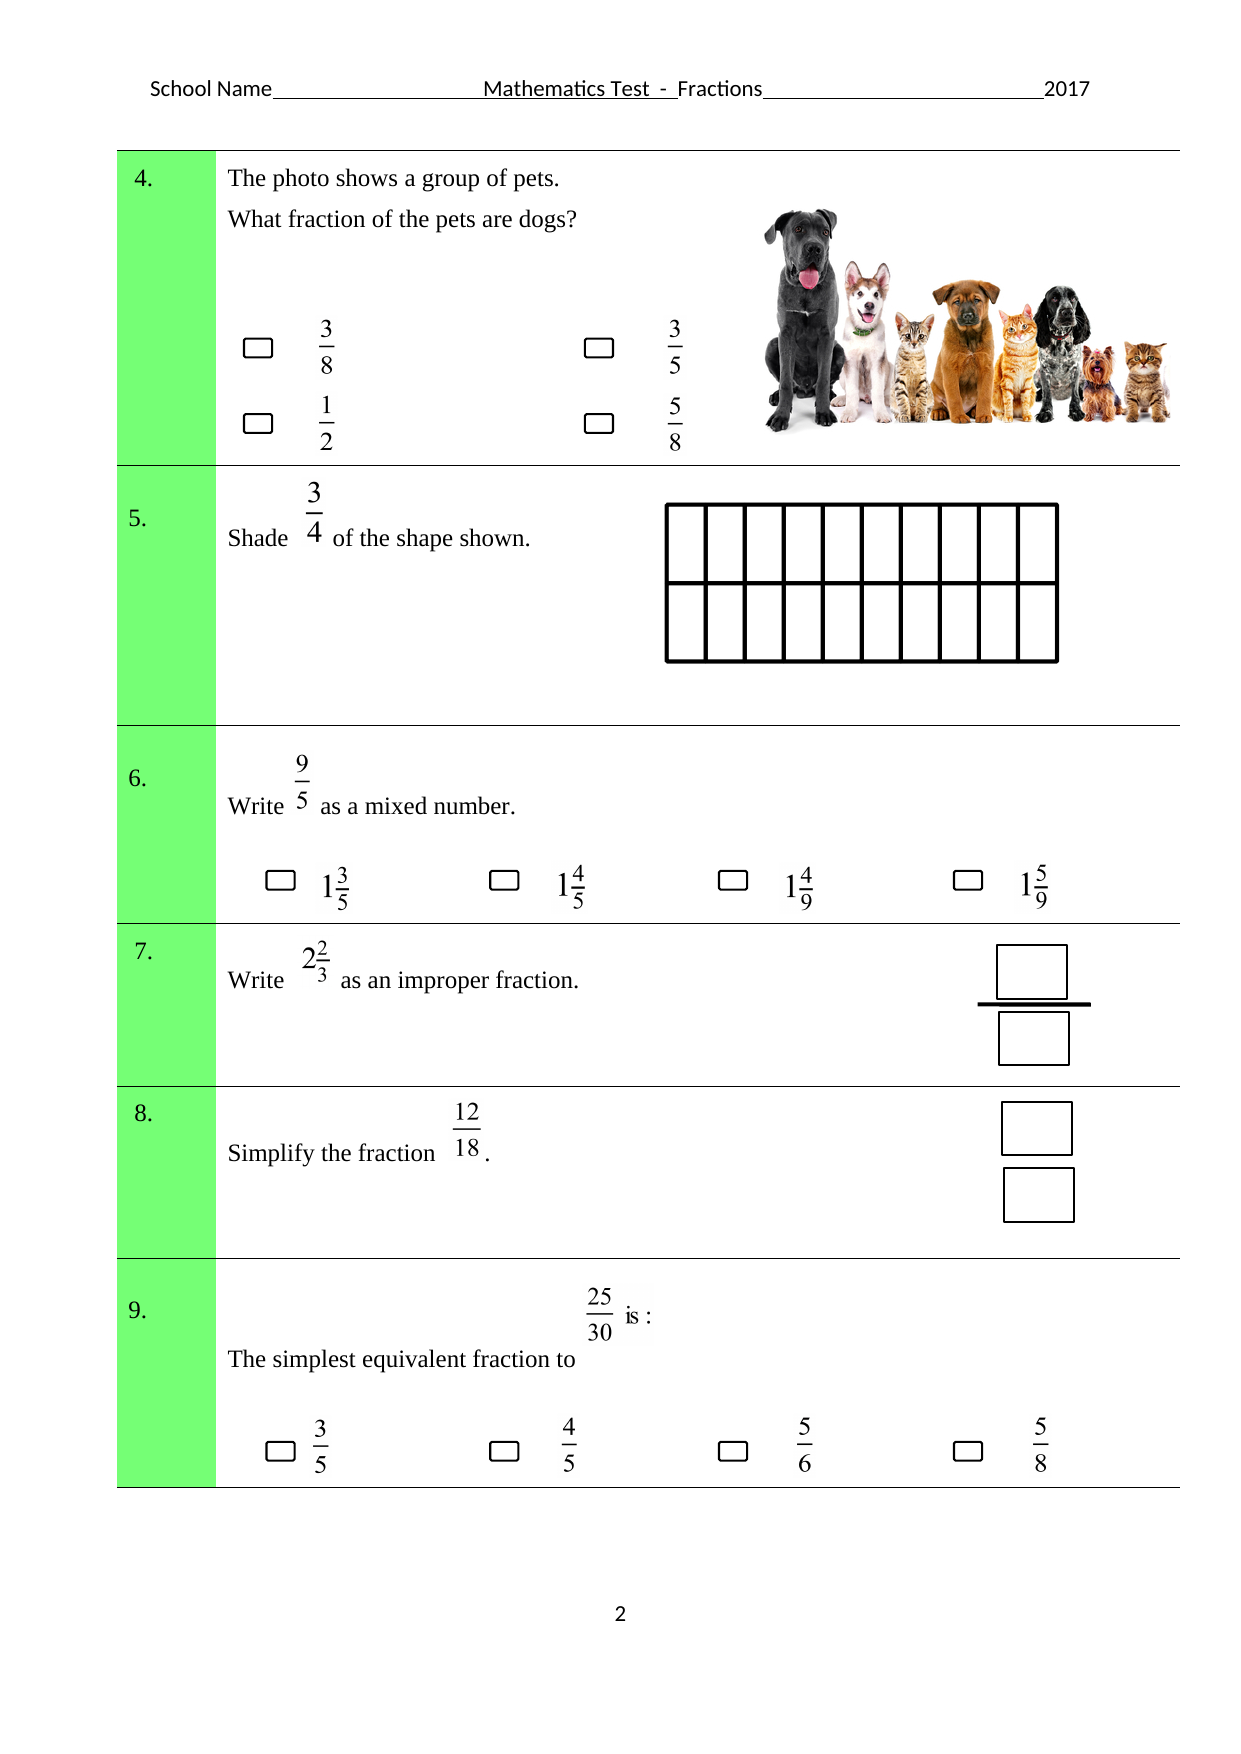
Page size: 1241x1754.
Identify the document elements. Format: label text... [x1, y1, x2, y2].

table_cell Shade of the shape shown. [216, 466, 1180, 725]
picture [1028, 1413, 1053, 1478]
picture [663, 315, 687, 380]
table_cell Write as an improper fraction. [216, 924, 1180, 1086]
picture [557, 1413, 581, 1478]
table_cell The photo shows a group of pets. What fraction of the pets are dogs? [216, 151, 1180, 465]
picture [308, 1415, 332, 1478]
table_cell [117, 151, 216, 465]
table_cell Write as a mixed number. [216, 726, 1180, 923]
picture [663, 393, 687, 456]
table_cell [117, 1259, 216, 1487]
picture [314, 315, 339, 380]
picture [290, 750, 314, 815]
table_cell The simplest equivalent fraction to [216, 1259, 1180, 1487]
picture [582, 1283, 654, 1346]
picture [301, 477, 326, 547]
table_cell [117, 726, 216, 923]
picture [748, 192, 1171, 456]
table_cell [117, 1087, 216, 1258]
picture [792, 1413, 817, 1478]
table_cell [117, 924, 216, 1086]
picture [296, 935, 335, 989]
table_cell Simplify the fraction . [216, 1087, 1180, 1258]
picture [1013, 860, 1052, 914]
picture [315, 862, 353, 914]
picture [550, 860, 588, 914]
picture [778, 862, 816, 914]
table_cell [117, 466, 216, 725]
picture [661, 499, 1062, 666]
picture [314, 391, 339, 456]
picture [448, 1098, 484, 1161]
